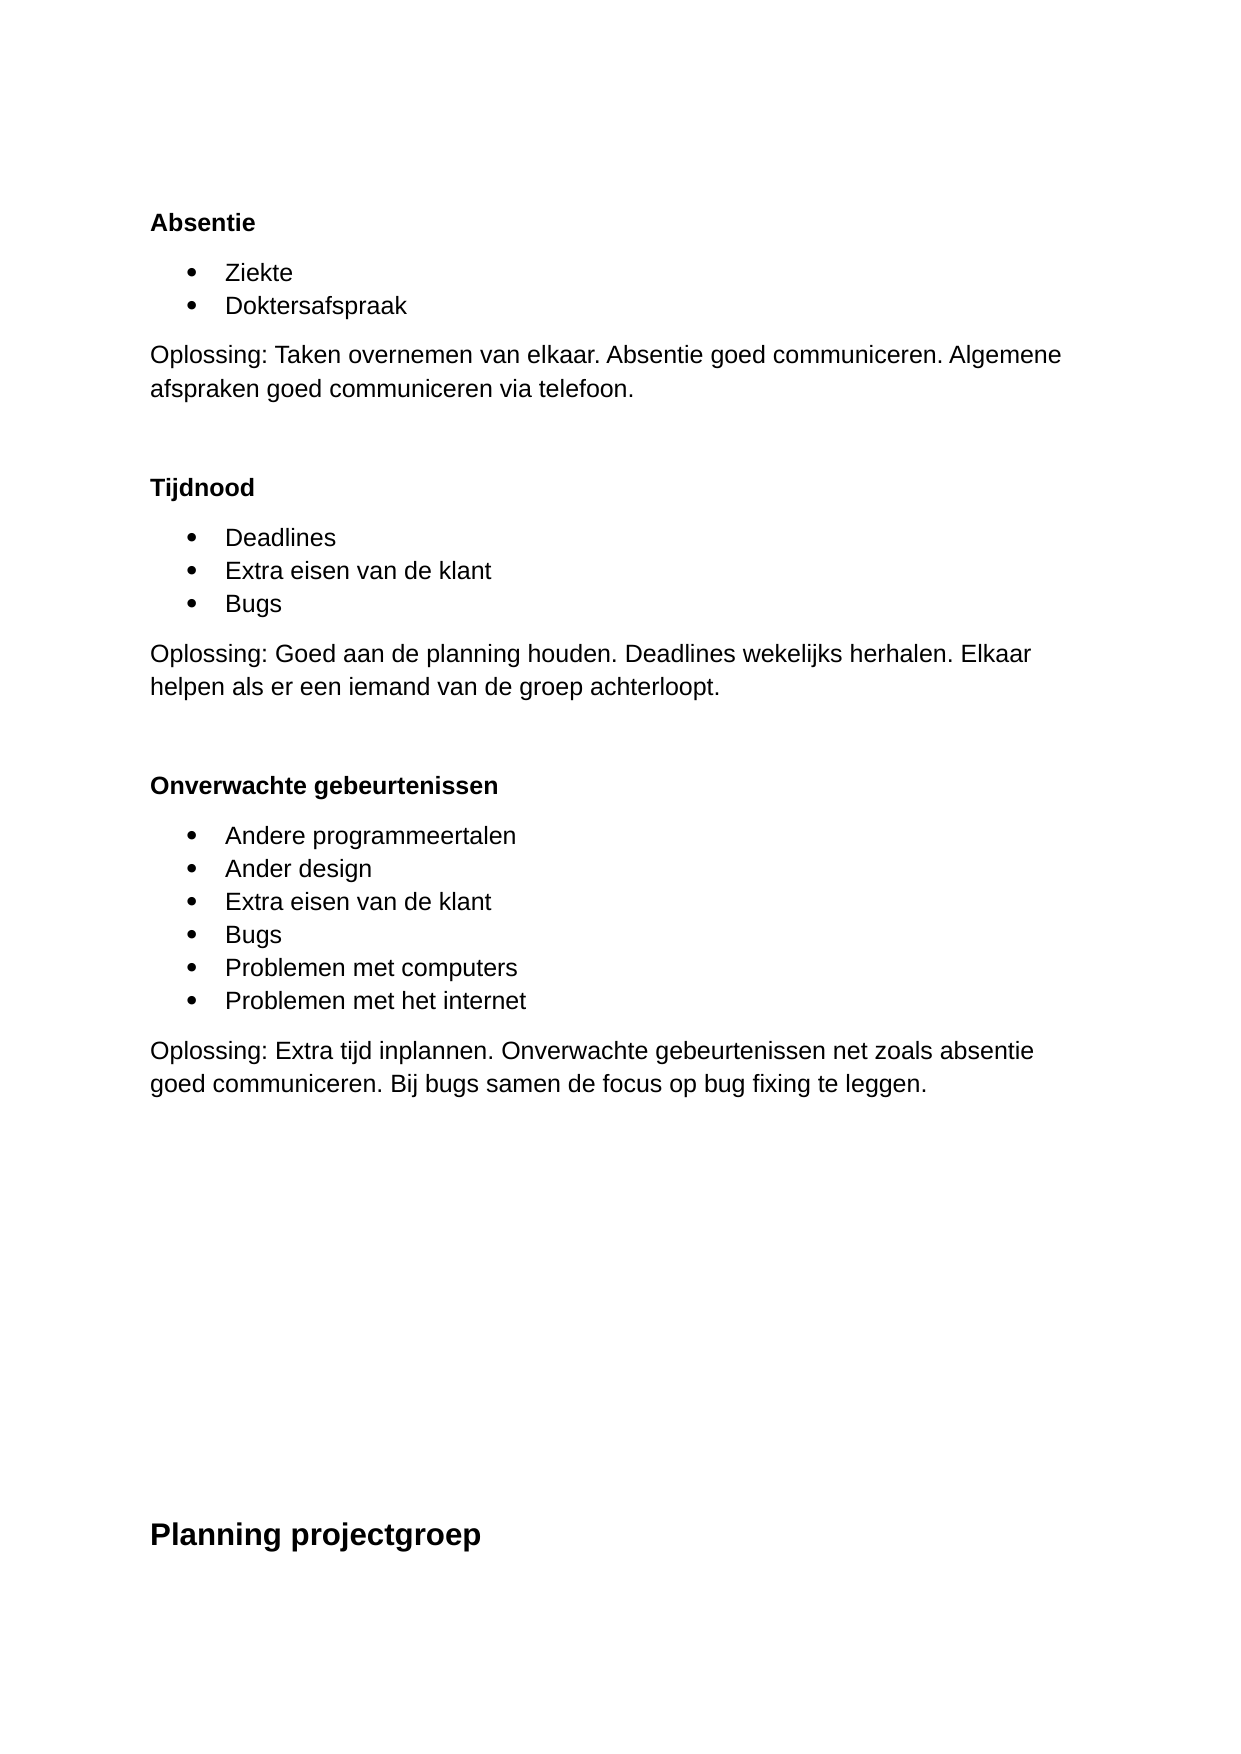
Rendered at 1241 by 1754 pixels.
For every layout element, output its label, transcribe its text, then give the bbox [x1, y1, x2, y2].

text Absentie [150, 208, 1090, 237]
list Extra eisen van de klant [187, 887, 1090, 916]
text Oplossing: Taken overnemen van elkaar. Absentie goed communiceren. Algemene afspraken goed communiceren via telefoon. [150, 341, 1090, 402]
list Extra eisen van de klant [187, 556, 1090, 584]
list Deadlines [187, 523, 1090, 551]
text Oplossing: Goed aan de planning houden. Deadlines wekelijks herhalen. Elkaar helpen als er een iemand van de groep achterloopt. [150, 639, 1090, 700]
list Bugs [187, 920, 1090, 949]
list Doktersafspraak [187, 291, 1090, 319]
list Andere programmeertalen [187, 821, 1090, 849]
list Bugs [187, 589, 1090, 618]
text Tijdnood [150, 473, 1090, 502]
text Planning projectgroep [150, 1516, 1090, 1552]
text Onverwachte gebeurtenissen [150, 771, 1090, 800]
list Problemen met het internet [187, 986, 1090, 1015]
list Problemen met computers [187, 953, 1090, 982]
list Ander design [187, 854, 1090, 883]
text Oplossing: Extra tijd inplannen. Onverwachte gebeurtenissen net zoals absentie goed communiceren. Bij bugs samen de focus op bug fixing te leggen. [150, 1036, 1090, 1098]
list Ziekte [187, 258, 1090, 286]
